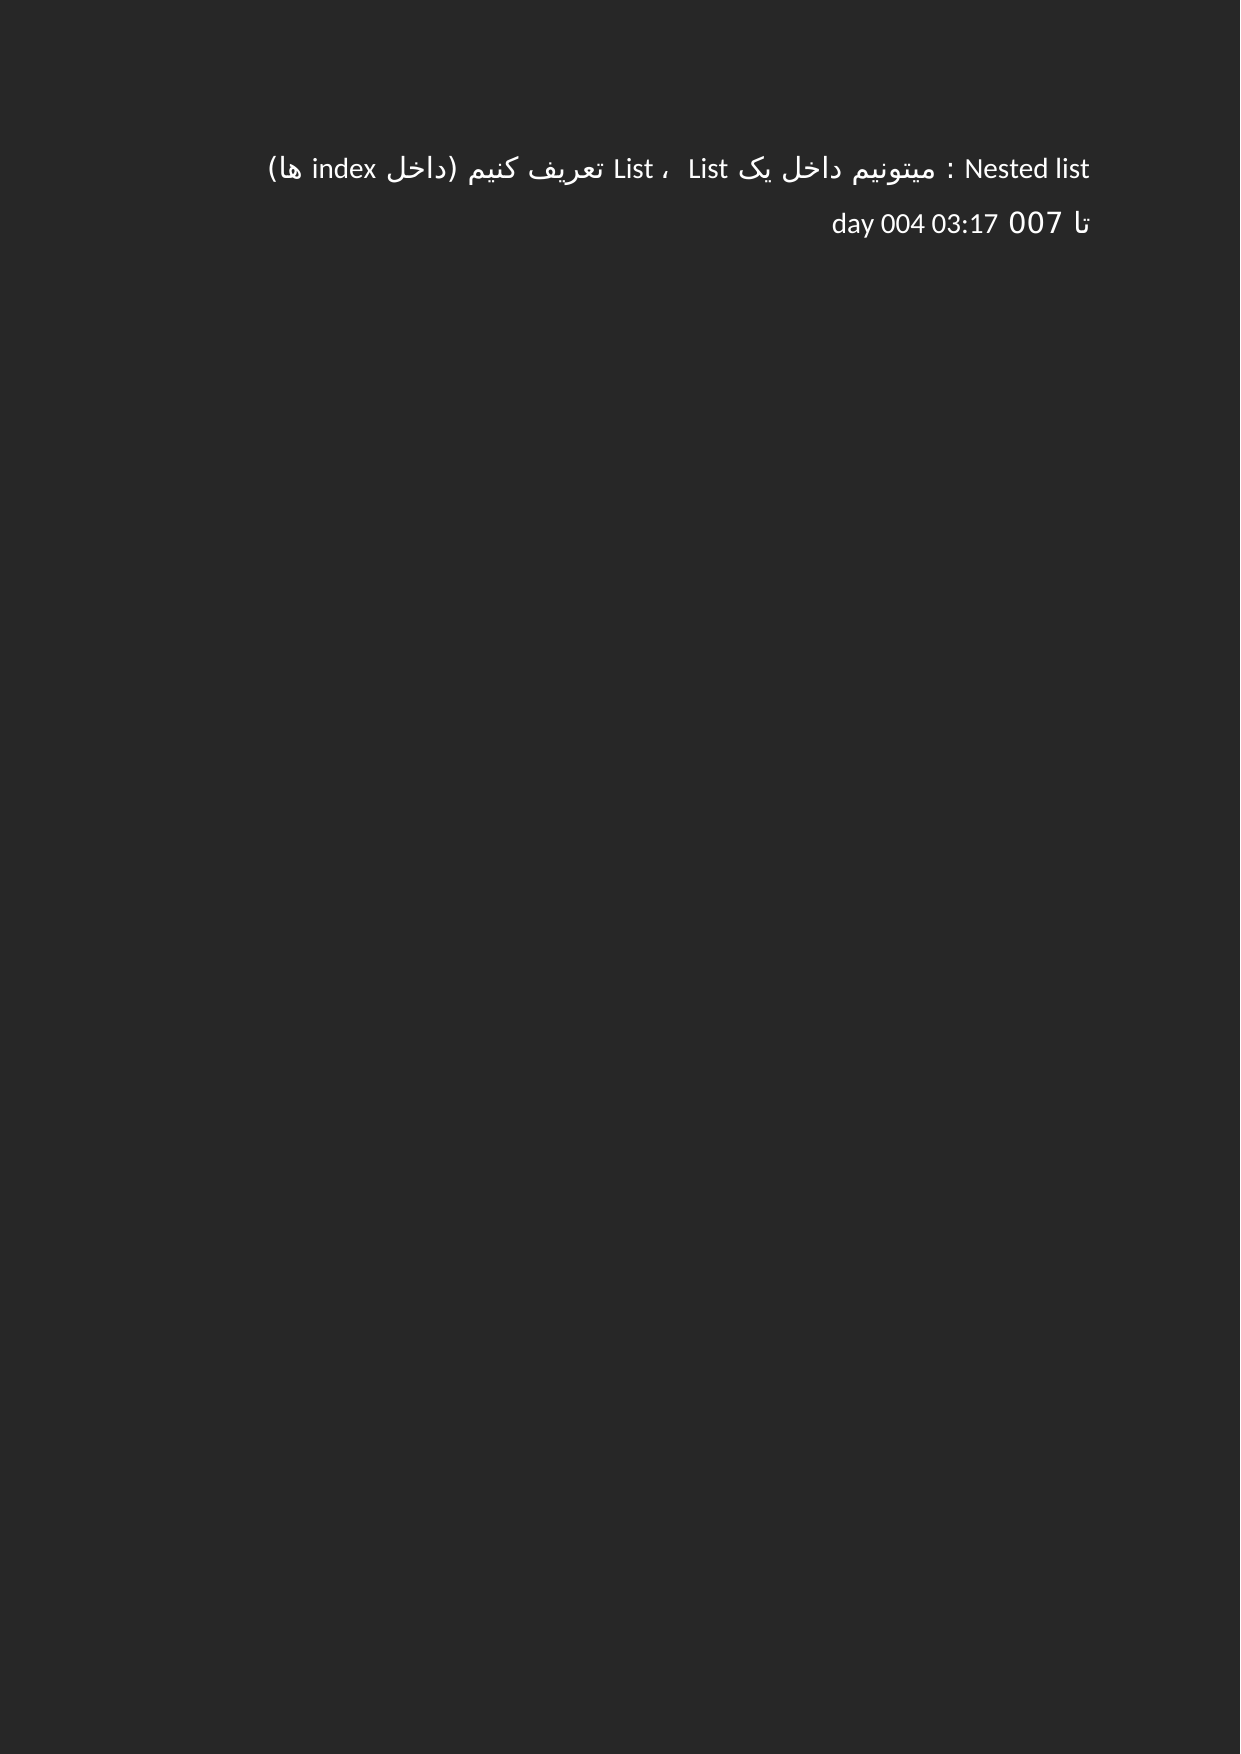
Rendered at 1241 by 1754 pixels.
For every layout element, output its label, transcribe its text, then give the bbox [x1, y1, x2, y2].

text Nested list : میتونیم داخل یک List ، List تعریف کنیم (داخل index ها) [150, 150, 1090, 186]
text تا 007 day 004 03:17 [150, 205, 1090, 241]
